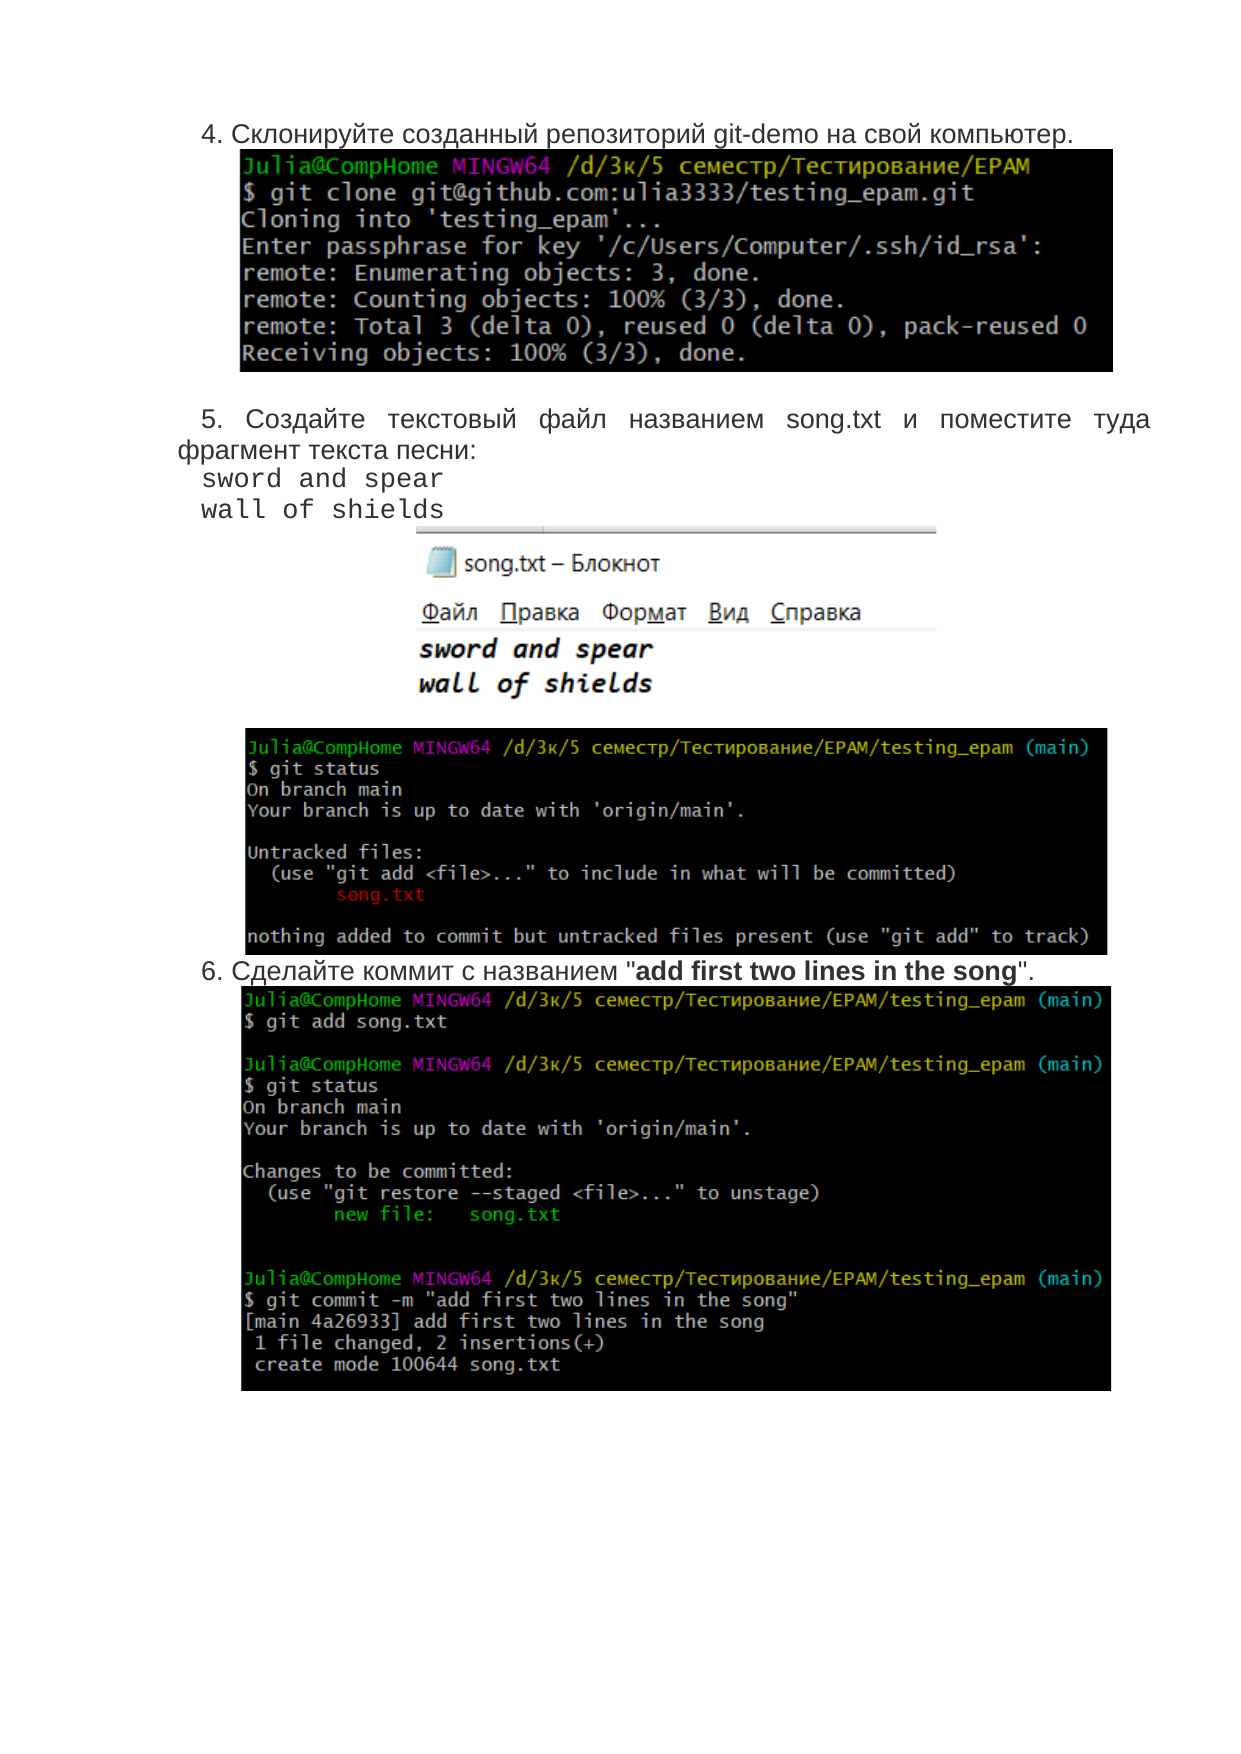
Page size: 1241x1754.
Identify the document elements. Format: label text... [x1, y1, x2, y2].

text 5. Создайте текстовый файл названием song.txt и поместите туда фрагмент текста песни: [177, 403, 1152, 465]
picture [239, 149, 1113, 372]
picture [241, 986, 1112, 1391]
text wall of shields [177, 496, 1152, 527]
text 4. Склонируйте созданный репозиторий git-demo на свой компьютер. [177, 118, 1152, 149]
text sword and spear [177, 465, 1152, 496]
picture [245, 526, 1108, 955]
text 6. Сделайте коммит с названием "add first two lines in the song". [177, 955, 1152, 986]
